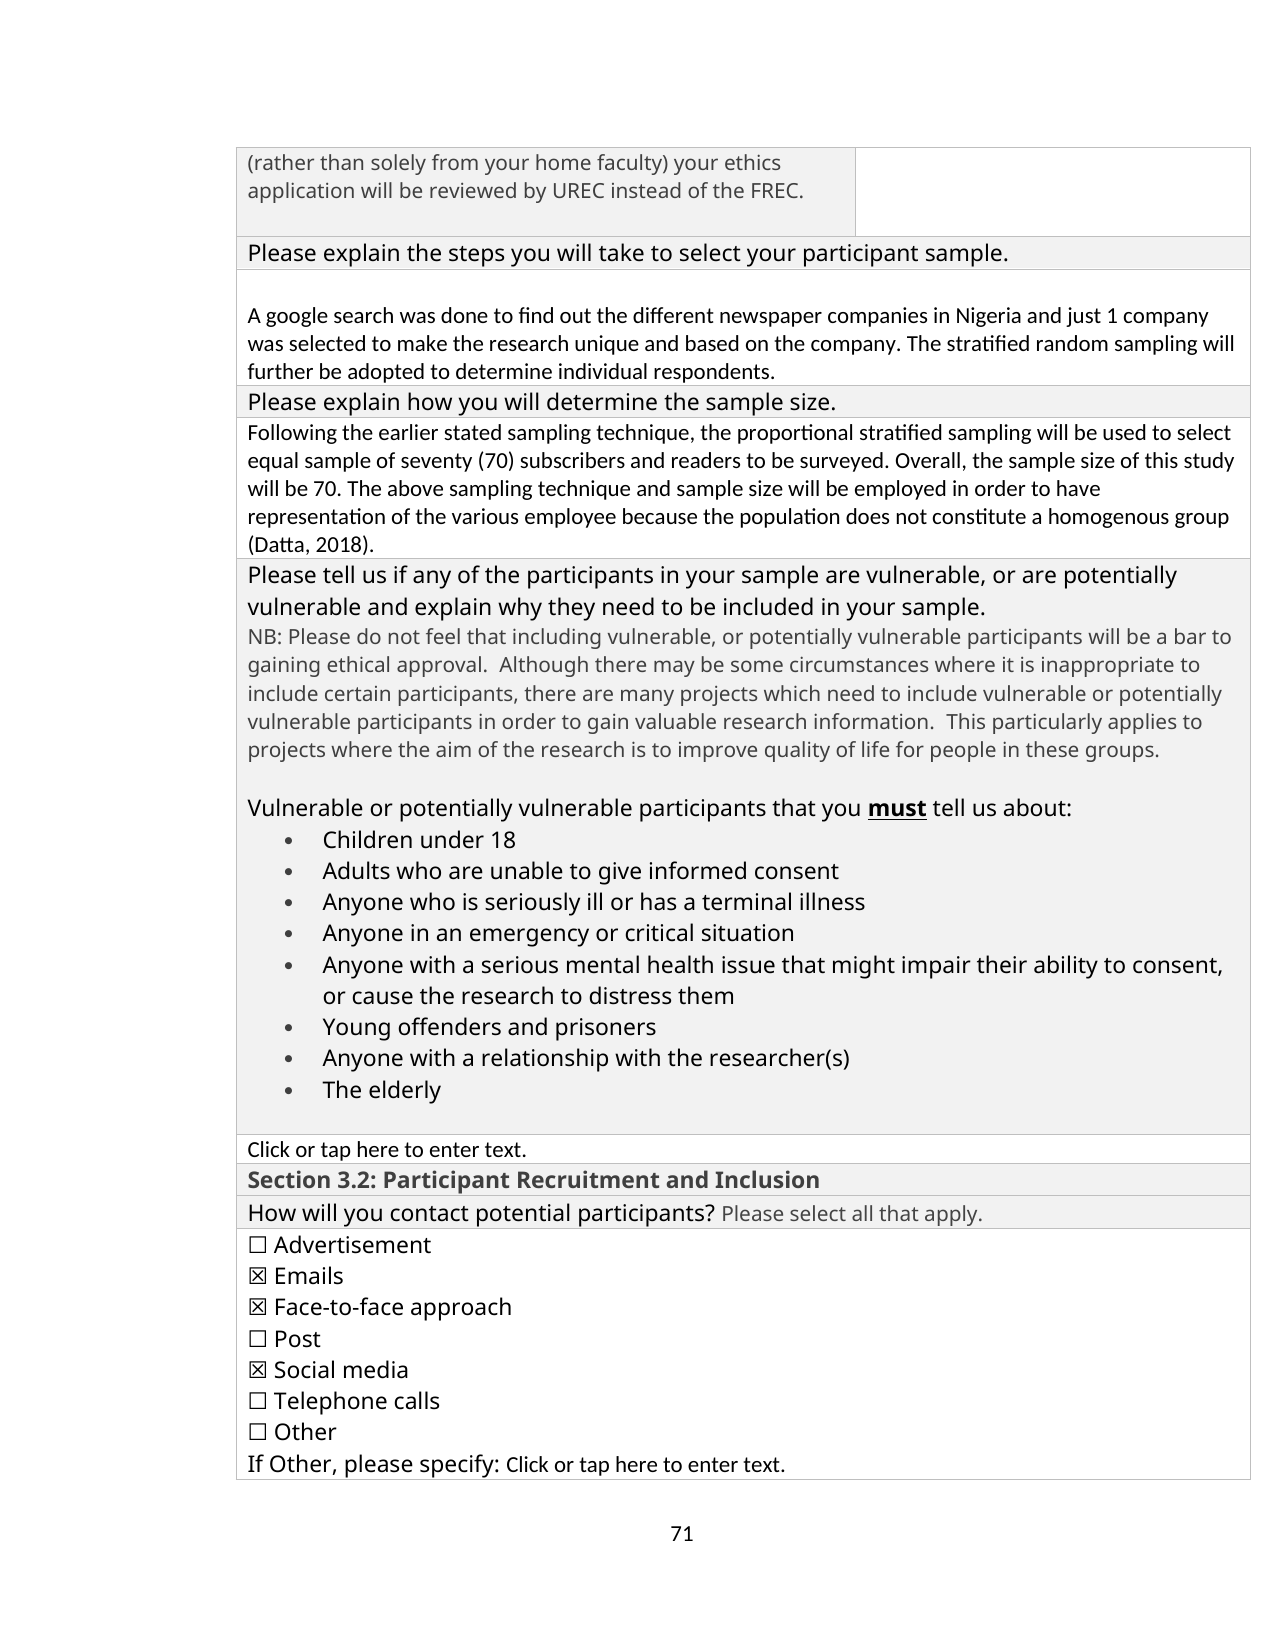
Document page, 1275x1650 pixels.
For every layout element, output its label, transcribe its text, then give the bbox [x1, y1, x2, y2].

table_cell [237, 148, 855, 236]
table_cell How will you contact potential participants? Please select all that apply. [237, 1196, 1250, 1228]
table_cell Please explain how you will determine the sample size. [237, 386, 1250, 417]
table_cell Please tell us if any of the participants in your sample are vulnerable, or are potentially vulnerable and explain why they need to be included in your sample. NB: Please do not feel that including vulnerable, or potentially vulnerable participants will be a bar to gaining ethical approval. Although there may be some circumstances where it is inappropriate to include certain participants, there are many projects which need to include vulnerable or potentially vulnerable participants in order to gain valuable research information. This particularly applies to projects where the aim of the research is to improve quality of life for people in these groups. Vulnerable or potentially vulnerable participants that you must tell us about: Children under 18 Adults who are unable to give informed consent Anyone who is seriously ill or has a terminal illness Anyone in an emergency or critical situation Anyone with a serious mental health issue that might impair their ability to consent, or cause the research to distress them Young offenders and prisoners Anyone with a relationship with the researcher(s) The elderly [237, 559, 1250, 1134]
table_cell Please explain the steps you will take to select your participant sample. [237, 237, 1250, 268]
table_cell ☐ Advertisement ☒ Emails ☒ Face-to-face approach ☐ Post ☒ Social media ☐ Telephone calls ☐ Other If Other, please specify: [237, 1229, 1250, 1479]
table_cell Section 3.2: Participant Recruitment and Inclusion [237, 1164, 1250, 1195]
